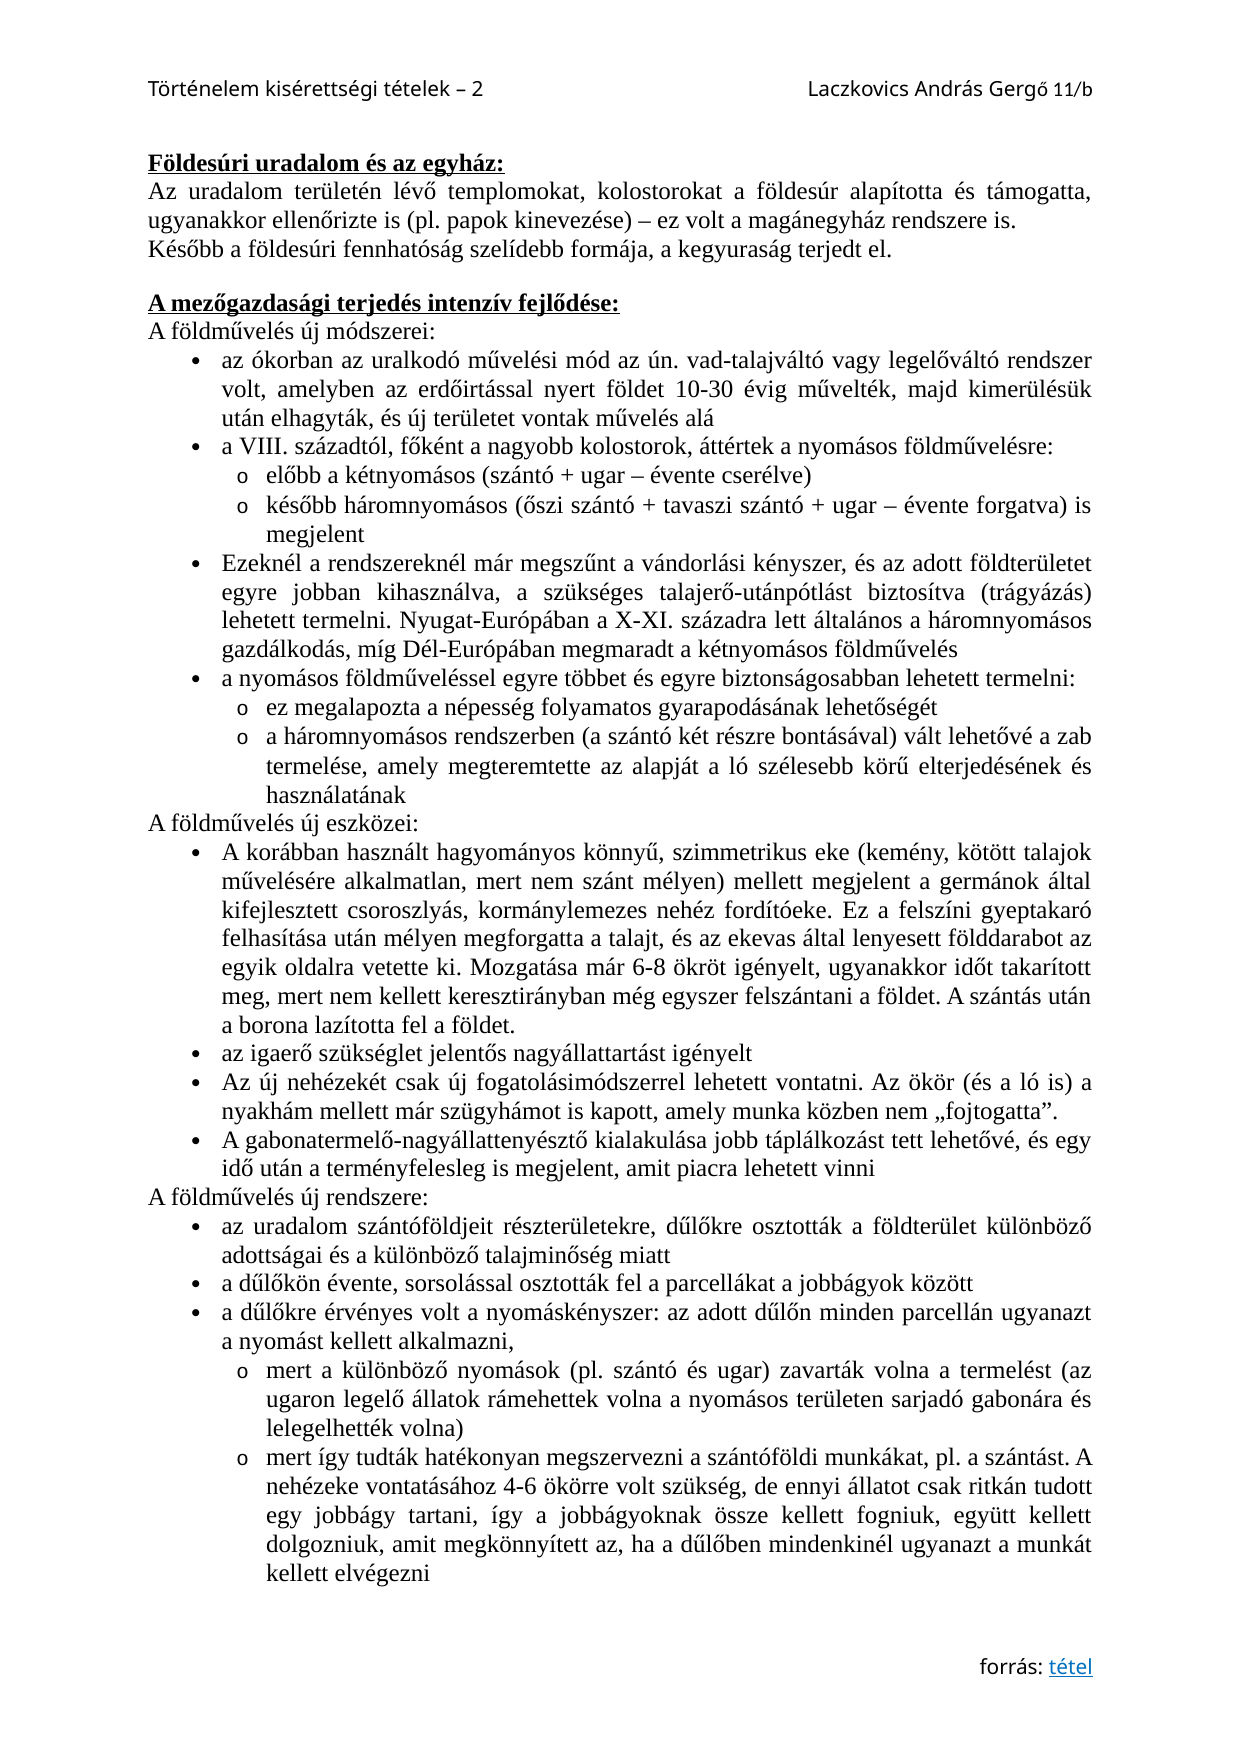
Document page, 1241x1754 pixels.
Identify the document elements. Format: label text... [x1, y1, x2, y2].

list a dűlőkön évente, sorsolással osztották fel a parcellákat a jobbágyok között [192, 1268, 1093, 1297]
list ez megalapozta a népesség folyamatos gyarapodásának lehetőségét [236, 692, 1093, 721]
list a dűlőkre érvényes volt a nyomáskényszer: az adott dűlőn minden parcellán ugyanazt a nyomást kellett alkalmazni, [192, 1297, 1093, 1355]
text Földesúri uradalom és az egyház: [148, 148, 1093, 176]
text Az uradalom területén lévő templomokat, kolostorokat a földesúr alapította és támogatta, ugyanakkor ellenőrizte is (pl. papok kinevezése) – ez volt a magánegyház rendszere is. [148, 176, 1093, 234]
list mert a különböző nyomások (pl. szántó és ugar) zavarták volna a termelést (az ugaron legelő állatok rámehettek volna a nyomásos területen sarjadó gabonára és lelegelhették volna) [236, 1355, 1093, 1442]
text A mezőgazdasági terjedés intenzív fejlődése: [148, 288, 1093, 316]
list A korábban használt hagyományos könnyű, szimmetrikus eke (kemény, kötött talajok művelésére alkalmatlan, mert nem szánt mélyen) mellett megjelent a germánok által kifejlesztett csoroszlyás, kormánylemezes nehéz fordítóeke. Ez a felszíni gyeptakaró felhasítása után mélyen megforgatta a talajt, és az ekevas által lenyesett földdarabot az egyik oldalra vetette ki. Mozgatása már 6-8 ökröt igényelt, ugyanakkor időt takarított meg, mert nem kellett keresztirányban még egyszer felszántani a földet. A szántás után a borona lazította fel a földet. [192, 837, 1093, 1038]
list az uradalom szántóföldjeit részterületekre, dűlőkre osztották a földterület különböző adottságai és a különböző talajminőség miatt [192, 1211, 1093, 1268]
list a nyomásos földműveléssel egyre többet és egyre biztonságosabban lehetett termelni: [192, 663, 1093, 692]
list Az új nehézekét csak új fogatolásimódszerrel lehetett vontatni. Az ökör (és a ló is) a nyakhám mellett már szügyhámot is kapott, amely munka közben nem „fojtogatta”. [192, 1067, 1093, 1125]
list az ókorban az uralkodó művelési mód az ún. vad-talajváltó vagy legelőváltó rendszer volt, amelyben az erdőirtással nyert földet 10-30 évig művelték, majd kimerülésük után elhagyták, és új területet vontak művelés alá [192, 345, 1093, 431]
list Ezeknél a rendszereknél már megszűnt a vándorlási kényszer, és az adott földterületet egyre jobban kihasználva, a szükséges talajerő-utánpótlást biztosítva (trágyázás) lehetett termelni. Nyugat-Európában a X-XI. századra lett általános a háromnyomásos gazdálkodás, míg Dél-Európában megmaradt a kétnyomásos földművelés [192, 548, 1093, 663]
text A földművelés új módszerei: [148, 316, 1093, 345]
list az igaerő szükséglet jelentős nagyállattartást igényelt [192, 1038, 1093, 1067]
list előbb a kétnyomásos (szántó + ugar – évente cserélve) [236, 460, 1093, 490]
text A földművelés új rendszere: [148, 1182, 1093, 1211]
text A földművelés új eszközei: [148, 808, 1093, 837]
list később háromnyomásos (őszi szántó + tavaszi szántó + ugar – évente forgatva) is megjelent [236, 490, 1093, 548]
list mert így tudták hatékonyan megszervezni a szántóföldi munkákat, pl. a szántást. A nehézeke vontatásához 4-6 ökörre volt szükség, de ennyi állatot csak ritkán tudott egy jobbágy tartani, így a jobbágyoknak össze kellett fogniuk, együtt kellett dolgozniuk, amit megkönnyített az, ha a dűlőben mindenkinél ugyanazt a munkát kellett elvégezni [236, 1442, 1093, 1586]
list a háromnyomásos rendszerben (a szántó két részre bontásával) vált lehetővé a zab termelése, amely megteremtette az alapját a ló szélesebb körű elterjedésének és használatának [236, 721, 1093, 808]
list a VIII. századtól, főként a nagyobb kolostorok, áttértek a nyomásos földművelésre: [192, 431, 1093, 460]
list A gabonatermelő-nagyállattenyésztő kialakulása jobb táplálkozást tett lehetővé, és egy idő után a terményfelesleg is megjelent, amit piacra lehetett vinni [192, 1125, 1093, 1182]
text Később a földesúri fennhatóság szelídebb formája, a kegyuraság terjedt el. [148, 234, 1093, 263]
